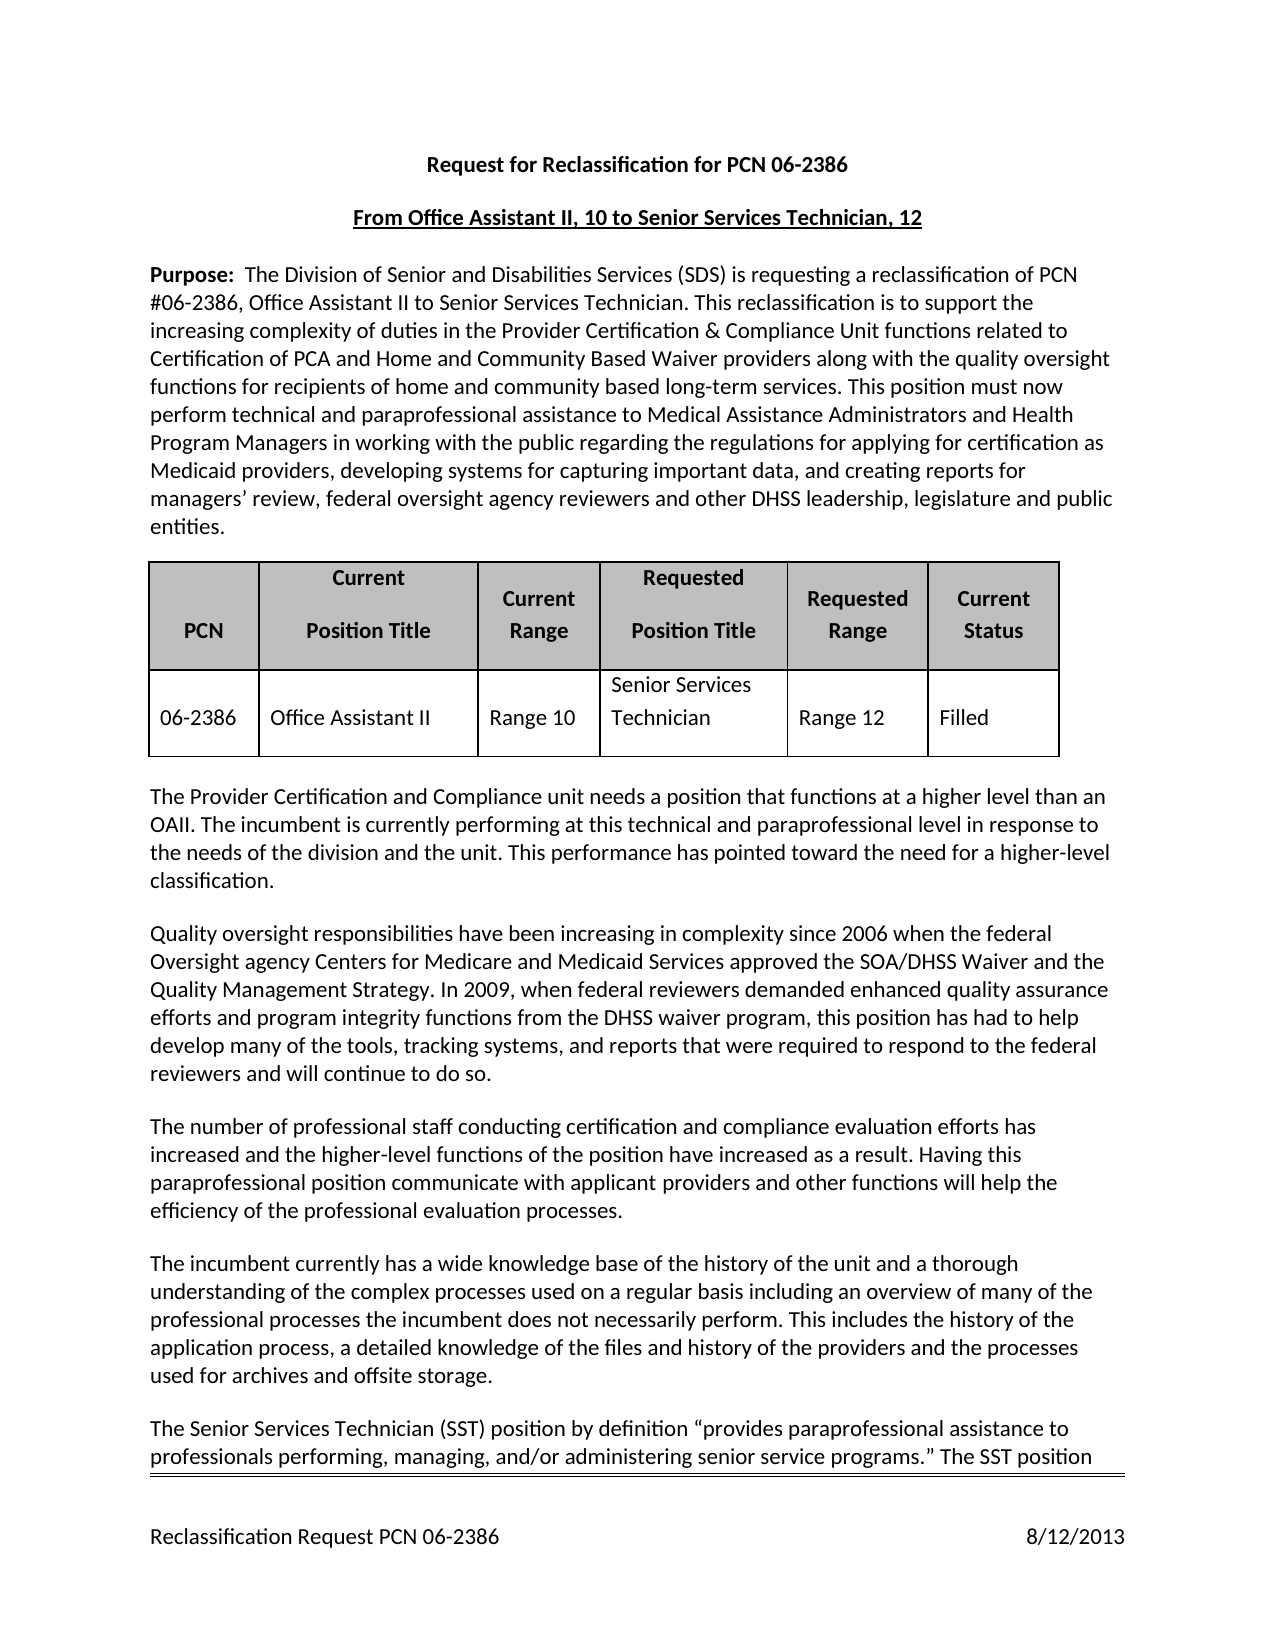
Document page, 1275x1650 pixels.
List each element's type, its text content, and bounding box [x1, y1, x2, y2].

table_header Current Range [479, 563, 599, 669]
table_cell Filled [929, 671, 1058, 756]
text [150, 1414, 1125, 1473]
table_cell Senior Services Technician [601, 671, 787, 756]
table_cell Office Assistant II [260, 671, 477, 756]
table_header Current Position Title [260, 563, 477, 669]
text From Office Assistant II, 10 to Senior Services Technician, 12 [150, 203, 1125, 231]
table_header PCN [150, 563, 258, 669]
table_cell Range 10 [479, 671, 599, 756]
text processesnecessarilyoffsite [150, 1249, 1125, 1389]
text The Provider Certification and Compliance unit needs a position that functions at a higher level than an OAIIThe incumbent is currently performing at this technical and paraprofessional level in response to the needs of the division and the unitThis performance has pointed toward the need for a higher-level classification. [150, 782, 1125, 894]
table_cell 06-2386 [150, 671, 258, 756]
text Quality oversight responsibilities have been increasing in complexity since 2006 when the federal Oversight agency Centers for Medicare and Medicaid Services approved the SOA/DHSS Waiver and the Quality Management Strategyn 2009, when federal reviewers demanded enhanced quality assurance efforts and program integrity functions from the DHSS waiver programhis position has had to help develop many of the tracking systems and reports that were required to respond to federal reviewers and will continue [150, 919, 1125, 1087]
text The number of professional staff conducting certification and compliance evaluation efforts has the higher-level functions have increased. Having this paraprofessional position communicate with applicant providers and other functions will help the efficiency of the professional evaluation processes [150, 1112, 1125, 1224]
table_cell Range 12 [788, 671, 927, 756]
table_header Current Status [929, 563, 1058, 669]
text Request for Reclassification for PCN 06-2386 [150, 150, 1125, 178]
table_header Requested Range [788, 563, 927, 669]
table_header Requested Position Title [601, 563, 787, 669]
text Purpose: The Division of Senior and Disabilities Services (SDS) is requesting a reclassification of PCN #06-2386, Office Assistant II to Senior Services Technician to support the increasing complexity of duties in the Provider Certification & Compliance Unit functions related to Certification of PCA and Home and Community Based Waiver providers the quality oversight functions for recipients of home and community based services. This position must now perform technical and paraprofessional assistance to Medical Assistance Administrators and Health Program Managers in working with the public regarding the regulations for applying for certification as Medicaid providers, developing systems for capturing important data, and creating reports for managers’ review, federal oversight agency reviewers and other DHSS leadership, legislature and public entities. [150, 260, 1125, 540]
